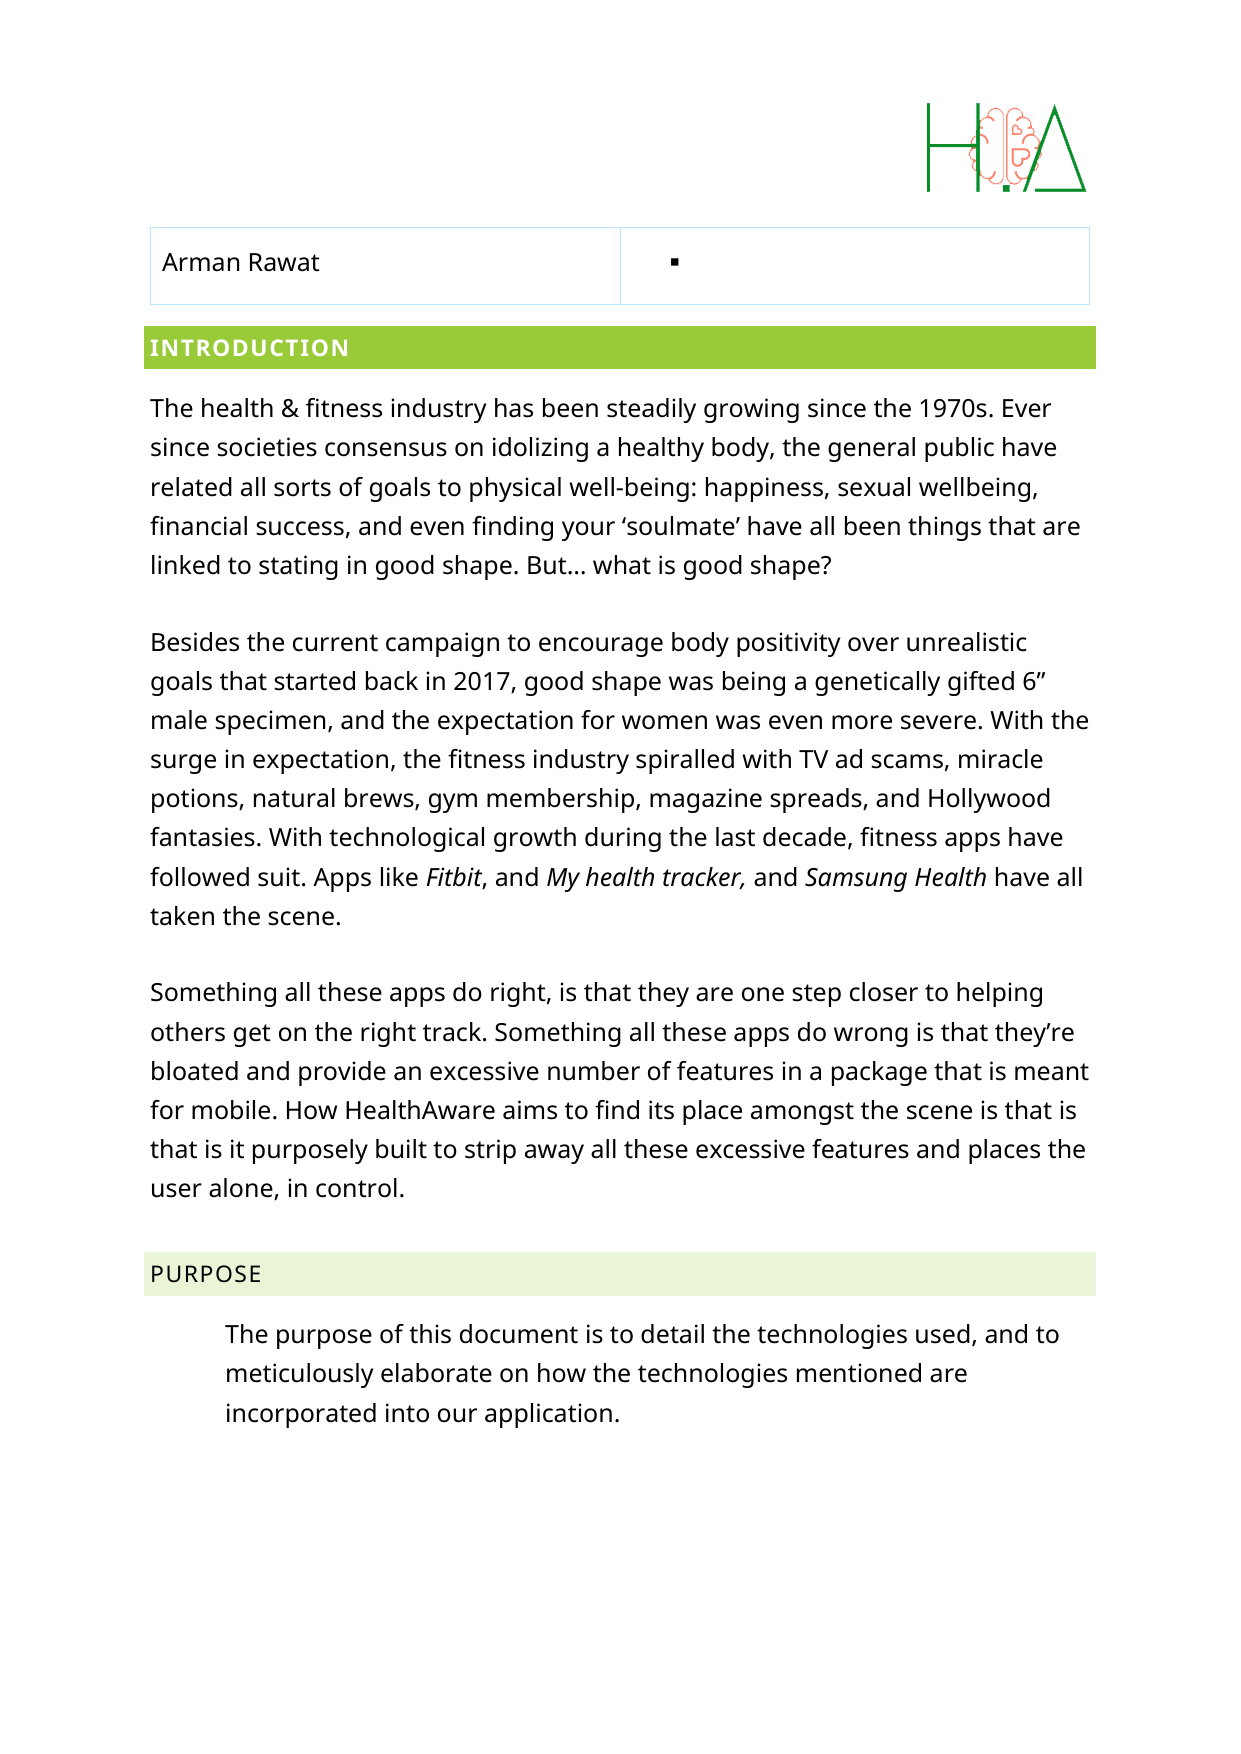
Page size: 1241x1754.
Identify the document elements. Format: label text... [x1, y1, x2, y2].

list The purpose of this document is to detail the technologies used, and to meticulously elaborate on how the technologies mentioned are incorporated into our application. [225, 1317, 1090, 1429]
subtitle Introduction [150, 332, 1090, 363]
table_cell Arman Rawat [151, 228, 620, 304]
list The health & fitness industry has been steadily growing since the 1970s. Ever since societies consensus on idolizing a healthy body, the general public have related all sorts of goals to physical well-being: happiness, sexual wellbeing, financial success, and even finding your ‘soulmate’ have all been things that are linked to stating in good shape. But… what is good shape? [150, 391, 1090, 582]
list Something all these apps do right, is that they are one step closer to helping others get on the right track. Something all these apps do wrong is that they’re bloated and provide an excessive number of features in a package that is meant for mobile. How HealthAware aims to find its place amongst the scene is that is that is it purposely built to strip away all these excessive features and places the user alone, in control. [150, 975, 1090, 1205]
list Besides the current campaign to encourage body positivity over unrealistic goals that started back in 2017, good shape was being a genetically gifted 6” male specimen, and the expectation for women was even more severe. With the surge in expectation, the fitness industry spiralled with TV ad scams, miracle potions, natural brews, gym membership, magazine spreads, and Hollywood fantasies. With technological growth during the last decade, fitness apps have followed suit. Apps like Fitbit, and My health tracker, and Samsung Health have all taken the scene. [150, 624, 1090, 932]
picture [917, 95, 1091, 202]
subtitle Purpose [150, 1258, 1090, 1289]
table_cell [621, 228, 1089, 304]
